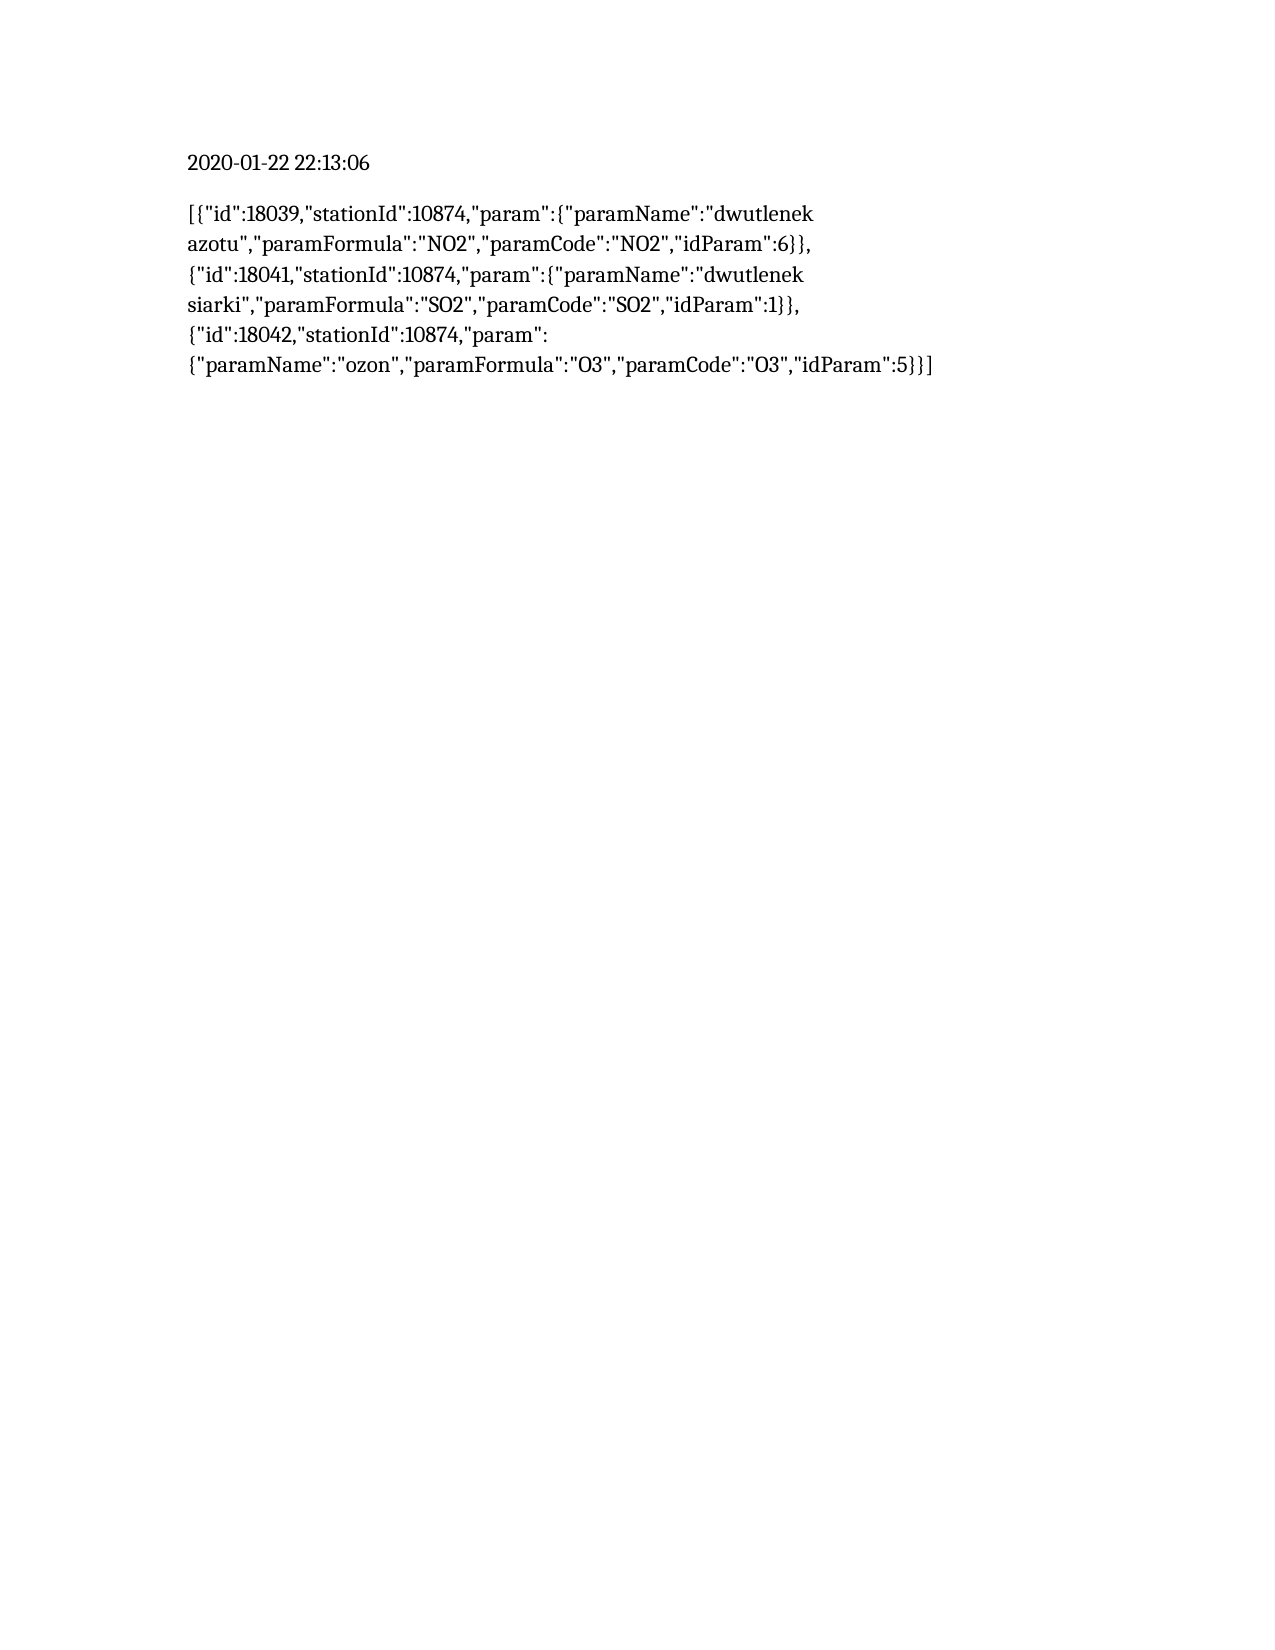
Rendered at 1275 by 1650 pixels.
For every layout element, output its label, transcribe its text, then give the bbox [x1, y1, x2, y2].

text [{"id":18039,"stationId":10874,"param":{"paramName":"dwutlenek azotu","paramFormula":"NO2","paramCode":"NO2","idParam":6}},{"id":18041,"stationId":10874,"param":{"paramName":"dwutlenek siarki","paramFormula":"SO2","paramCode":"SO2","idParam":1}},{"id":18042,"stationId":10874,"param":{"paramName":"ozon","paramFormula":"O3","paramCode":"O3","idParam":5}}] [187, 201, 1087, 378]
text 2020-01-22 22:13:06 [187, 150, 1087, 176]
